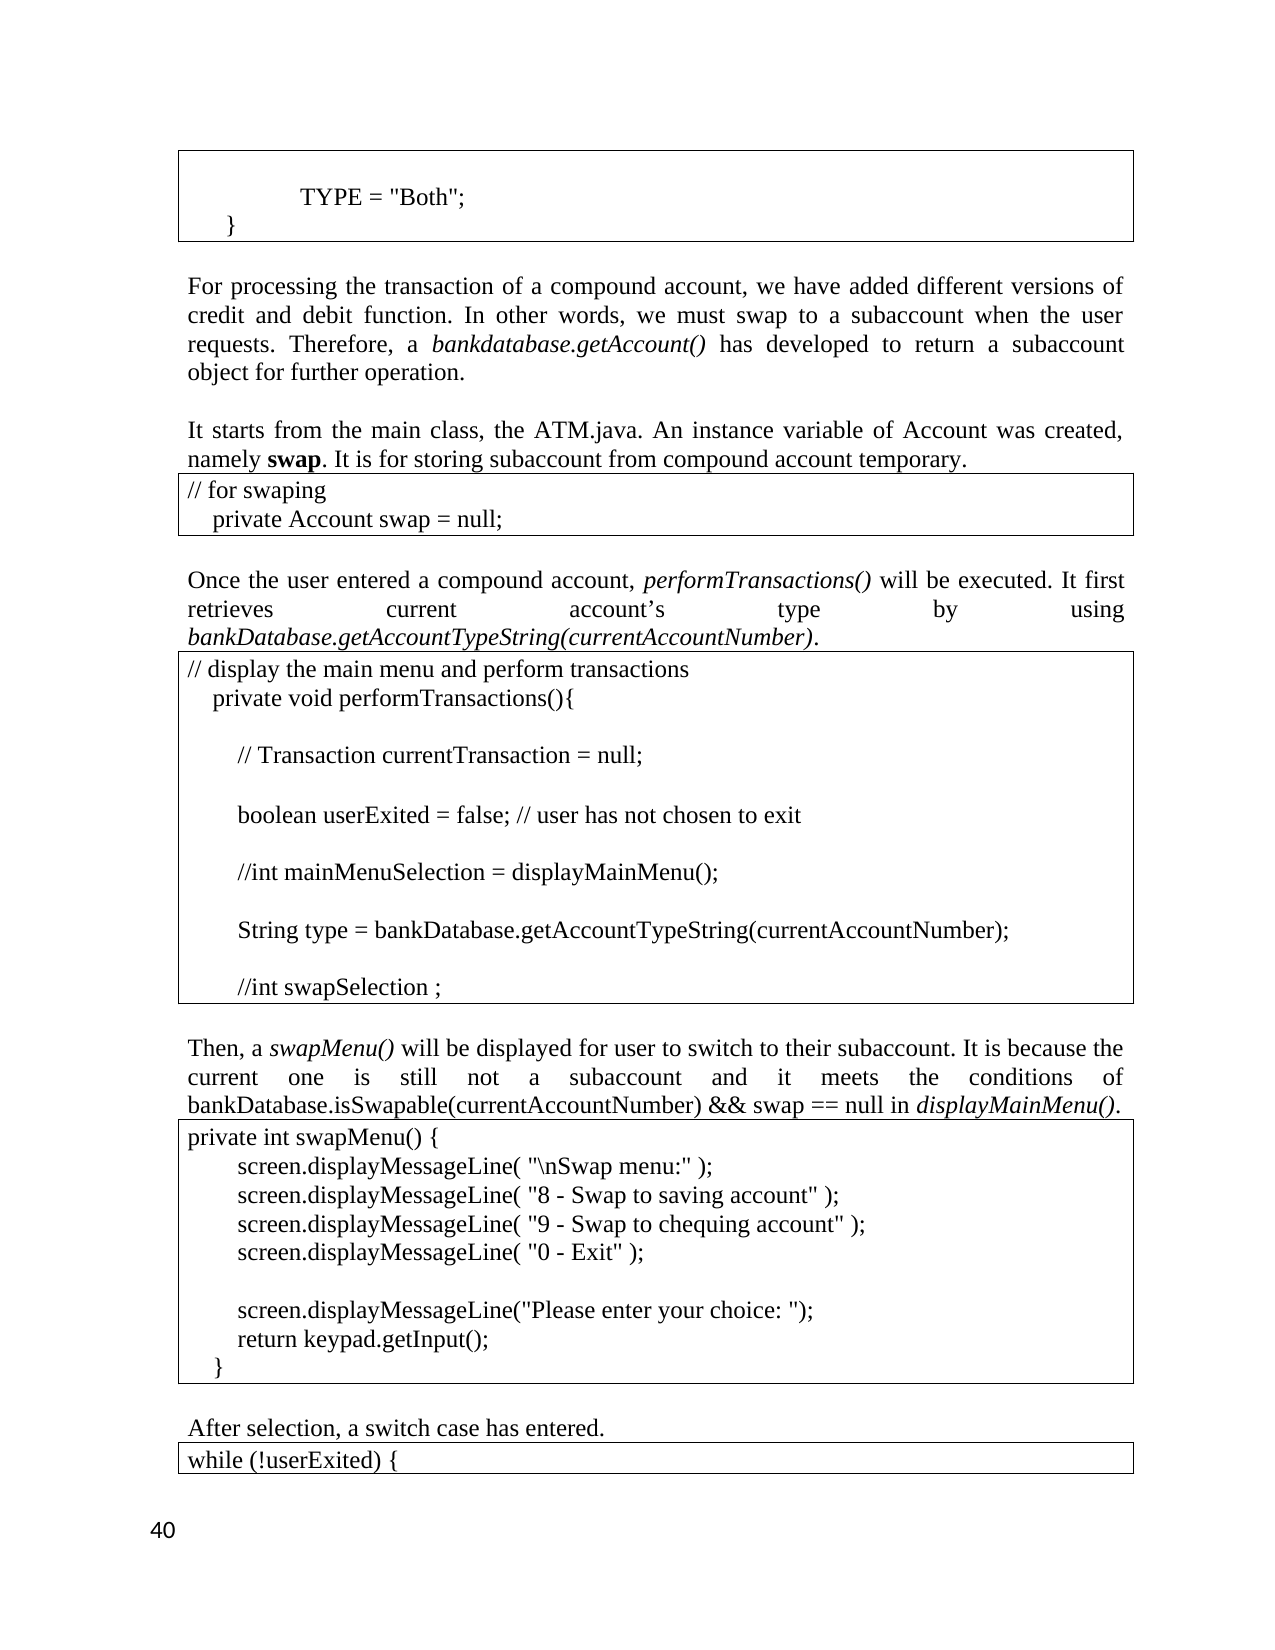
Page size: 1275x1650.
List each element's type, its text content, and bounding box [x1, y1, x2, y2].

text It starts from the main class, the ATM.java. An instance variable of Account was created, namely swap. It is for storing subaccount from compound account temporary. [187, 415, 1125, 472]
text while (!userExited) { [179, 1443, 1133, 1473]
text } [179, 207, 1133, 241]
text boolean userExited = false; // user has not chosen to exit [179, 797, 1133, 829]
text private Account swap = null; [179, 501, 1133, 535]
text // Transaction currentTransaction = null; [179, 737, 1133, 769]
text screen.displayMessageLine( "\nSwap menu:" ); [179, 1148, 1133, 1177]
text TYPE = "Both"; [179, 179, 1133, 207]
text screen.displayMessageLine( "9 - Swap to chequing account" ); [179, 1206, 1133, 1234]
text After selection, a switch case has entered. [187, 1413, 1125, 1442]
text // display the main menu and perform transactions [179, 652, 1133, 680]
text return keypad.getInput(); [179, 1321, 1133, 1349]
text Once the user entered a compound account, performTransactions() will be executed. It first retrieves current account’s type by using bankDatabase.getAccountTypeString(currentAccountNumber). [187, 565, 1125, 651]
text } [179, 1349, 1133, 1383]
text For processing the transaction of a compound account, we have added different versions of credit and debit function. In other words, we must swap to a subaccount when the user requests. Therefore, a bankdatabase.getAccount() has developed to return a subaccount object for further operation. [187, 271, 1125, 386]
text String type = bankDatabase.getAccountTypeString(currentAccountNumber); [179, 912, 1133, 944]
text private int swapMenu() { [179, 1120, 1133, 1148]
text screen.displayMessageLine( "8 - Swap to saving account" ); [179, 1177, 1133, 1206]
text // for swaping [179, 474, 1133, 501]
text private void performTransactions(){ [179, 680, 1133, 712]
text //int swapSelection ; [179, 969, 1133, 1003]
text screen.displayMessageLine( "0 - Exit" ); [179, 1234, 1133, 1266]
text Then, a swapMenu() will be displayed for user to switch to their subaccount. It is because the current one is still not a subaccount and it meets the conditions of bankDatabase.isSwapable(currentAccountNumber) && swap == null in displayMainMenu(). [187, 1033, 1125, 1119]
text //int mainMenuSelection = displayMainMenu(); [179, 854, 1133, 886]
text screen.displayMessageLine("Please enter your choice: "); [179, 1292, 1133, 1321]
